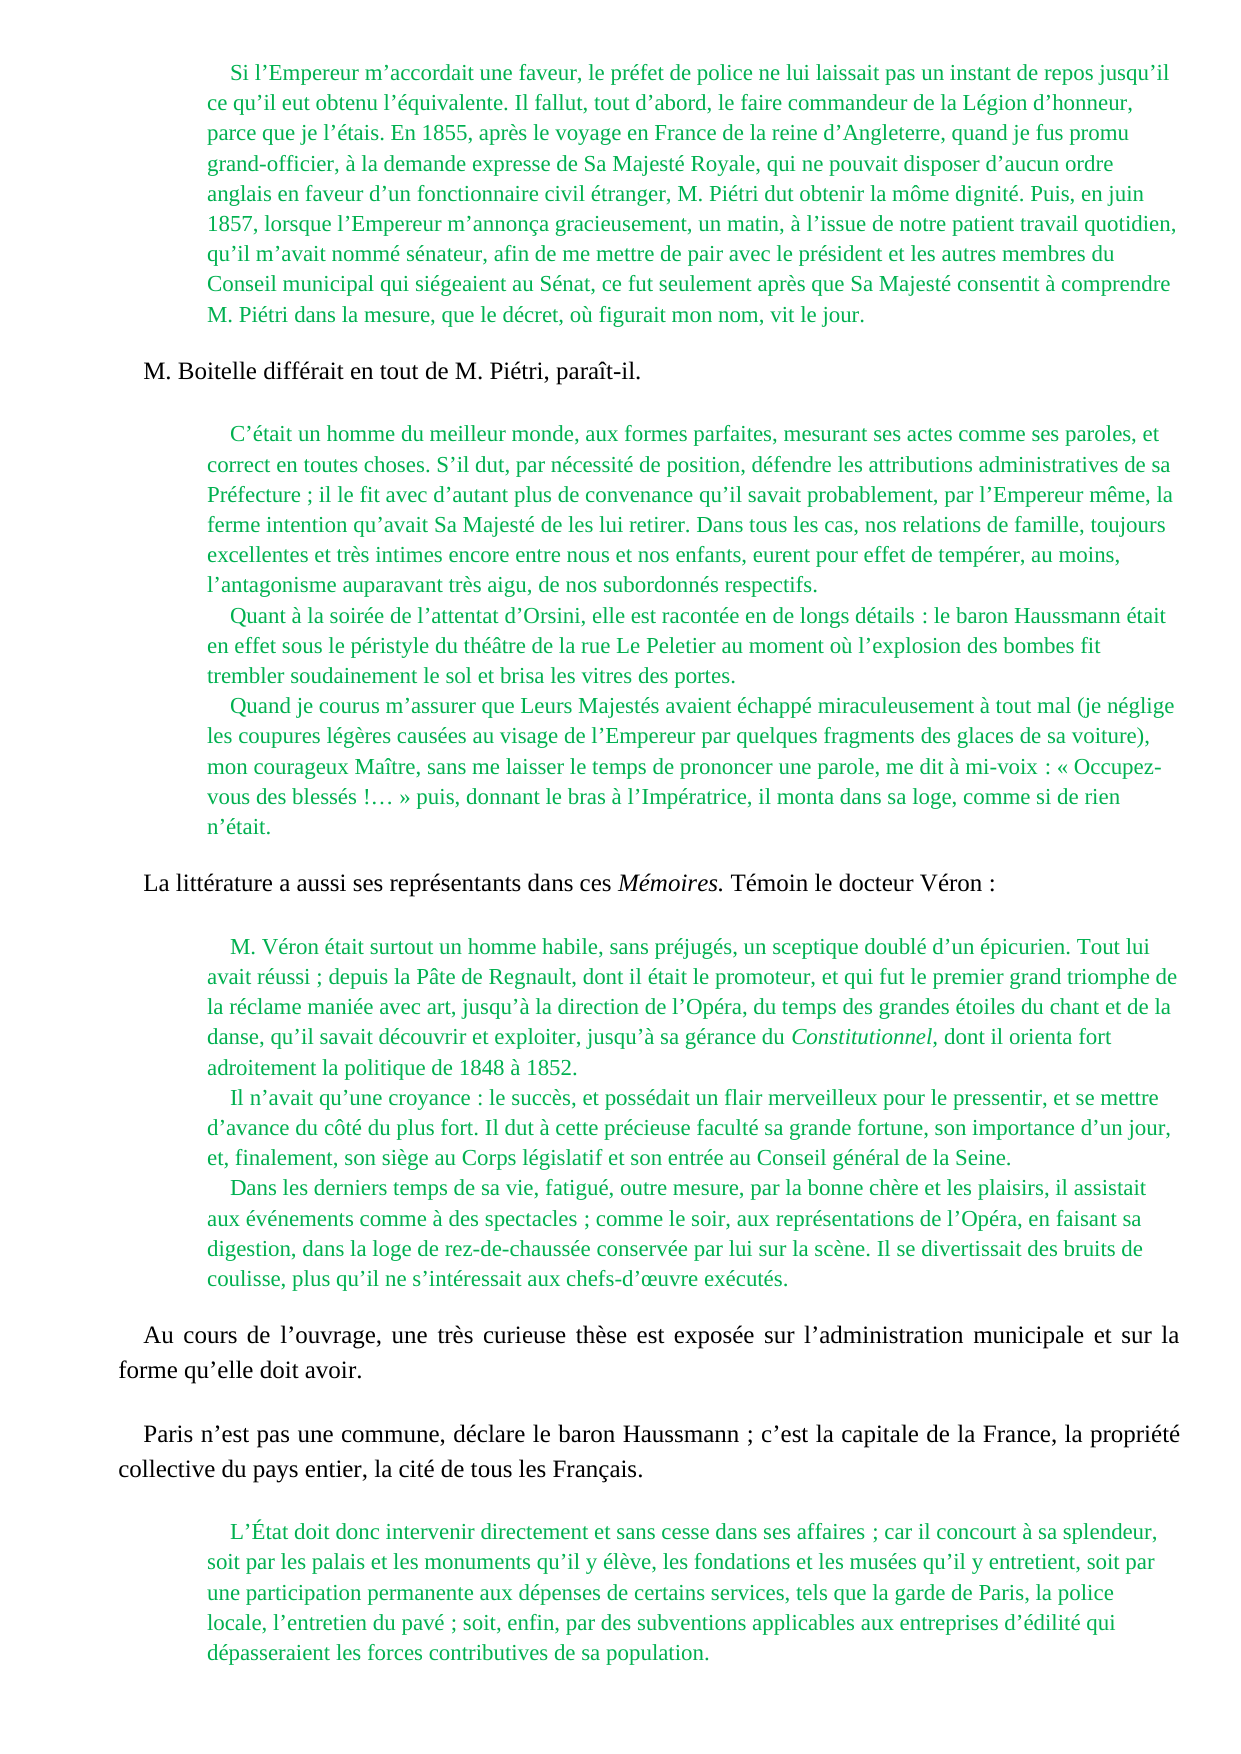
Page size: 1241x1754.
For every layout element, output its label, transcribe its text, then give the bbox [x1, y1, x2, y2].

text Il n’avait qu’une croyance : le succès, et possédait un flair merveilleux pour le pressentir, et se mettre d’avance du côté du plus fort. Il dut à cette précieuse faculté sa grande fortune, son importance d’un jour, et, finalement, son siège au Corps législatif et son entrée au Conseil général de la Seine. [207, 1084, 1181, 1171]
text Si l’Empereur m’accordait une faveur, le préfet de police ne lui laissait pas un instant de repos jusqu’il ce qu’il eut obtenu l’équivalente. Il fallut, tout d’abord, le faire commandeur de la Légion d’honneur, parce que je l’étais. En 1855, après le voyage en France de la reine d’Angleterre, quand je fus promu grand-officier, à la demande expresse de Sa Majesté Royale, qui ne pouvait disposer d’aucun ordre anglais en faveur d’un fonctionnaire civil étranger, M. Piétri dut obtenir la môme dignité. Puis, en juin 1857, lorsque l’Empereur m’annonça gracieusement, un matin, à l’issue de notre patient travail quotidien, qu’il m’avait nommé sénateur, afin de me mettre de pair avec le président et les autres membres du Conseil municipal qui siégeaient au Sénat, ce fut seulement après que Sa Majesté consentit à comprendre M. Piétri dans la mesure, que le décret, où figurait mon nom, vit le jour. [207, 59, 1181, 327]
text Quant à la soirée de l’attentat d’Orsini, elle est racontée en de longs détails : le baron Haussmann était en effet sous le péristyle du théâtre de la rue Le Peletier au moment où l’explosion des bombes fit trembler soudainement le sol et brisa les vitres des portes. [207, 602, 1181, 688]
text C’était un homme du meilleur monde, aux formes parfaites, mesurant ses actes comme ses paroles, et correct en toutes choses. S’il dut, par nécessité de position, défendre les attributions administratives de sa Préfecture ; il le fit avec d’autant plus de convenance qu’il savait probablement, par l’Empereur même, la ferme intention qu’avait Sa Majesté de les lui retirer. Dans tous les cas, nos relations de famille, toujours excellentes et très intimes encore entre nous et nos enfants, eurent pour effet de tempérer, au moins, l’antagonisme auparavant très aigu, de nos subordonnés respectifs. [207, 420, 1181, 598]
text M. Boitelle différait en tout de M. Piétri, paraît-il. [118, 356, 1181, 385]
text Paris n’est pas une commune, déclare le baron Haussmann ; c’est la capitale de la France, la propriété collective du pays entier, la cité de tous les Français. [118, 1419, 1181, 1482]
text M. Véron était surtout un homme habile, sans préjugés, un sceptique doublé d’un épicurien. Tout lui avait réussi ; depuis la Pâte de Regnault, dont il était le promoteur, et qui fut le premier grand triomphe de la réclame maniée avec art, jusqu’à la direction de l’Opéra, du temps des grandes étoiles du chant et de la danse, qu’il savait découvrir et exploiter, jusqu’à sa gérance du Constitutionnel, dont il orienta fort adroitement la politique de 1848 à 1852. [207, 933, 1181, 1080]
text Dans les derniers temps de sa vie, fatigué, outre mesure, par la bonne chère et les plaisirs, il assistait aux événements comme à des spectacles ; comme le soir, aux représentations de l’Opéra, en faisant sa digestion, dans la loge de rez-de-chaussée conservée par lui sur la scène. Il se divertissait des bruits de coulisse, plus qu’il ne s’intéressait aux chefs-d’œuvre exécutés. [207, 1174, 1181, 1291]
text L’État doit donc intervenir directement et sans cesse dans ses affaires ; car il concourt à sa splendeur, soit par les palais et les monuments qu’il y élève, les fondations et les musées qu’il y entretient, soit par une participation permanente aux dépenses de certains services, tels que la garde de Paris, la police locale, l’entretien du pavé ; soit, enfin, par des subventions applicables aux entreprises d’édilité qui dépasseraient les forces contributives de sa population. [207, 1518, 1181, 1665]
text La littérature a aussi ses représentants dans ces Mémoires. Témoin le docteur Véron : [118, 868, 1181, 897]
text Au cours de l’ouvrage, une très curieuse thèse est exposée sur l’administration municipale et sur la forme qu’elle doit avoir. [118, 1320, 1181, 1383]
text Quand je courus m’assurer que Leurs Majestés avaient échappé miraculeusement à tout mal (je néglige les coupures légères causées au visage de l’Empereur par quelques fragments des glaces de sa voiture), mon courageux Maître, sans me laisser le temps de prononcer une parole, me dit à mi-voix : « Occupez-vous des blessés !… » puis, donnant le bras à l’Impératrice, il monta dans sa loge, comme si de rien n’était. [207, 692, 1181, 839]
